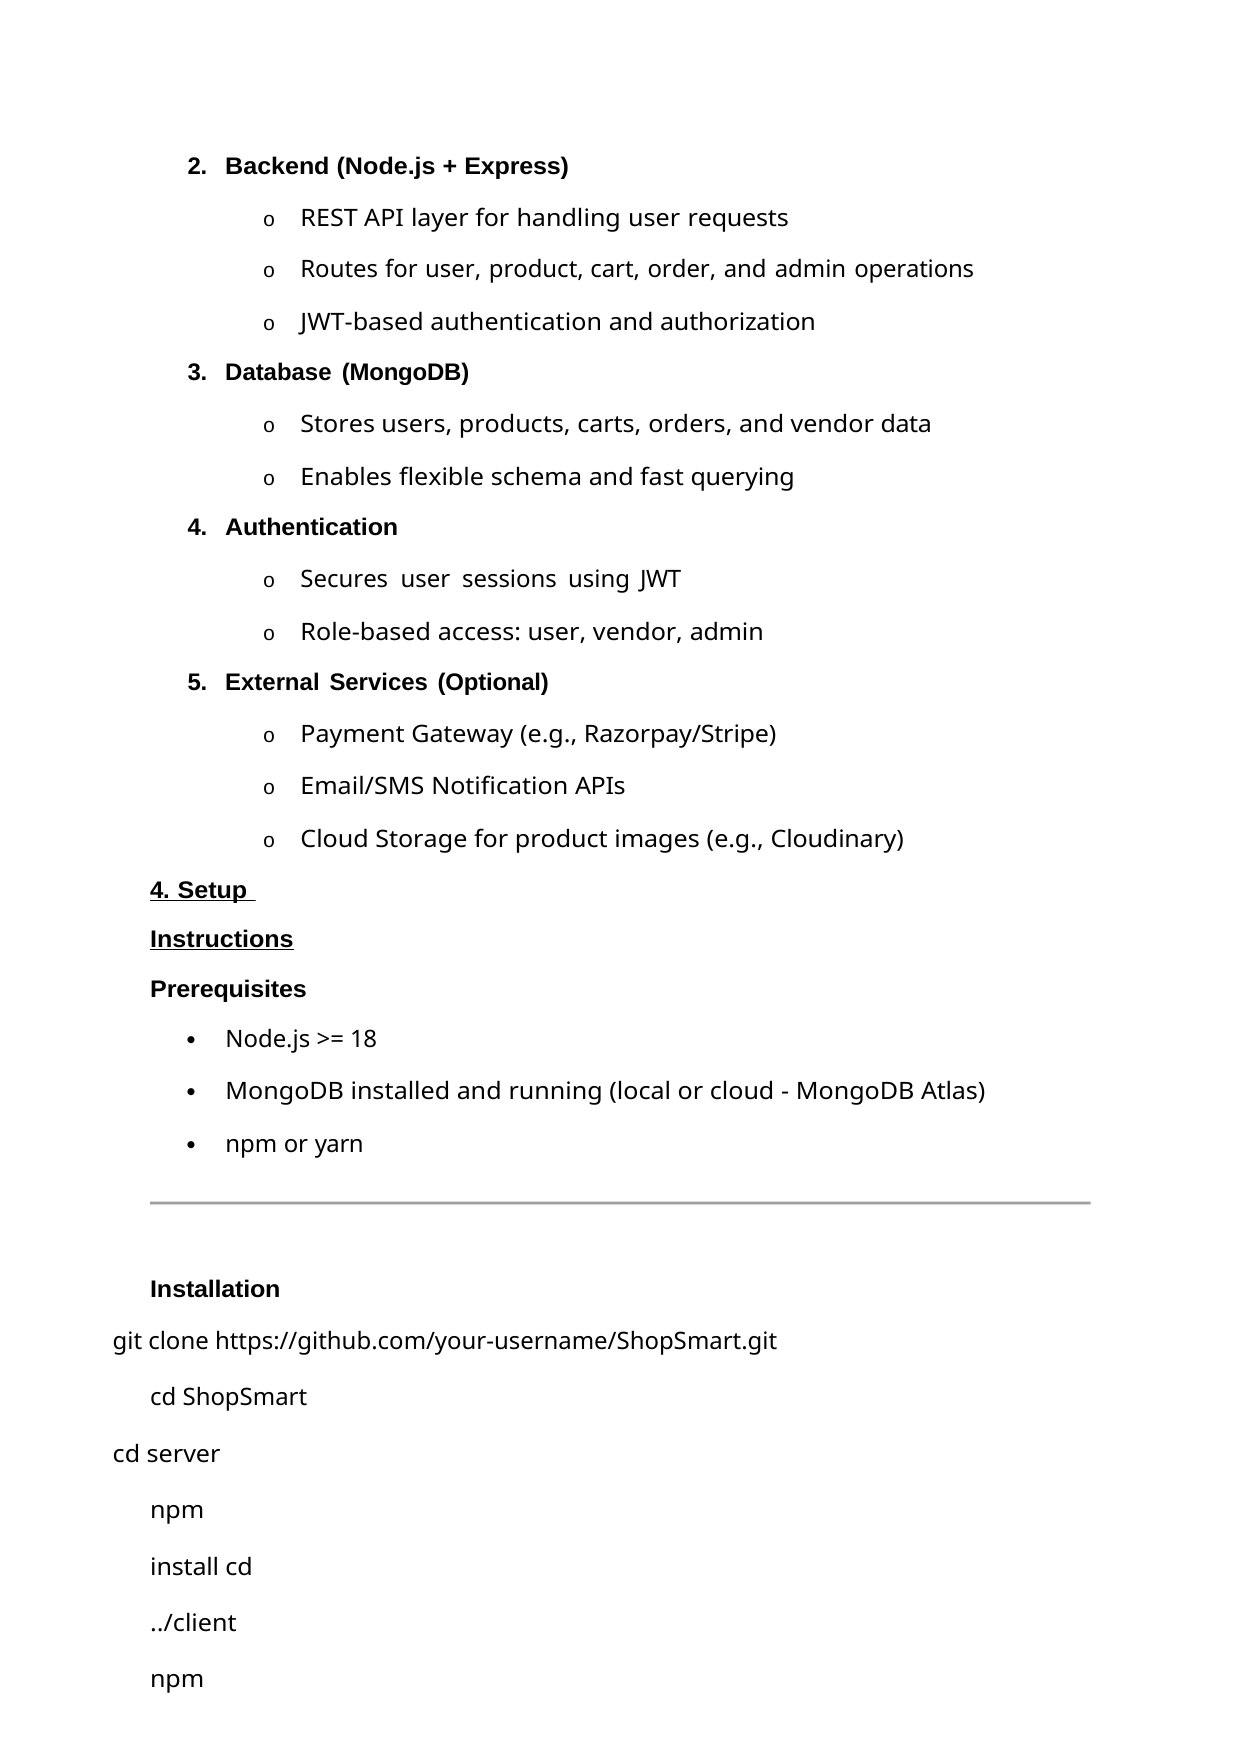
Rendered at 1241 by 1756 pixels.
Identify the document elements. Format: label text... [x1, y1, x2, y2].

list MongoDB installed and running (local or cloud - MongoDB Atlas) [187, 1074, 1137, 1107]
list Cloud Storage for product images (e.g., Cloudinary) [263, 821, 1137, 854]
subtitle Setup Instructions Prerequisites [150, 876, 397, 1002]
list Node.js >= 18 [187, 1024, 1137, 1053]
text git clone https://github.com/your-username/ShopSmart.git cd ShopSmart [112, 1324, 795, 1413]
subtitle External Services (Optional) [187, 668, 1137, 696]
list npm or yarn [187, 1127, 1137, 1160]
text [112, 1437, 269, 1694]
list Secures user sessions using JWT [263, 562, 1137, 594]
list Email/SMS Notification APIs [263, 769, 1137, 801]
subtitle Backend (Node.js + Express) [187, 152, 1137, 179]
list Role-based access: user, vendor, admin [263, 614, 1137, 647]
subtitle Database (MongoDB) [187, 358, 1137, 386]
list Payment Gateway (e.g., Razorpay/Stripe) [263, 717, 1137, 749]
list Stores users, products, carts, orders, and vendor data [263, 407, 1137, 440]
list REST API layer for handling user requests [263, 200, 1137, 233]
list Enables flexible schema and fast querying [263, 460, 1137, 492]
subtitle Installation [150, 1275, 1137, 1303]
subtitle Authentication [187, 513, 1137, 541]
list Routes for user, product, cart, order, and admin operations [263, 252, 1137, 285]
list JWT-based authentication and authorization [263, 305, 1137, 337]
